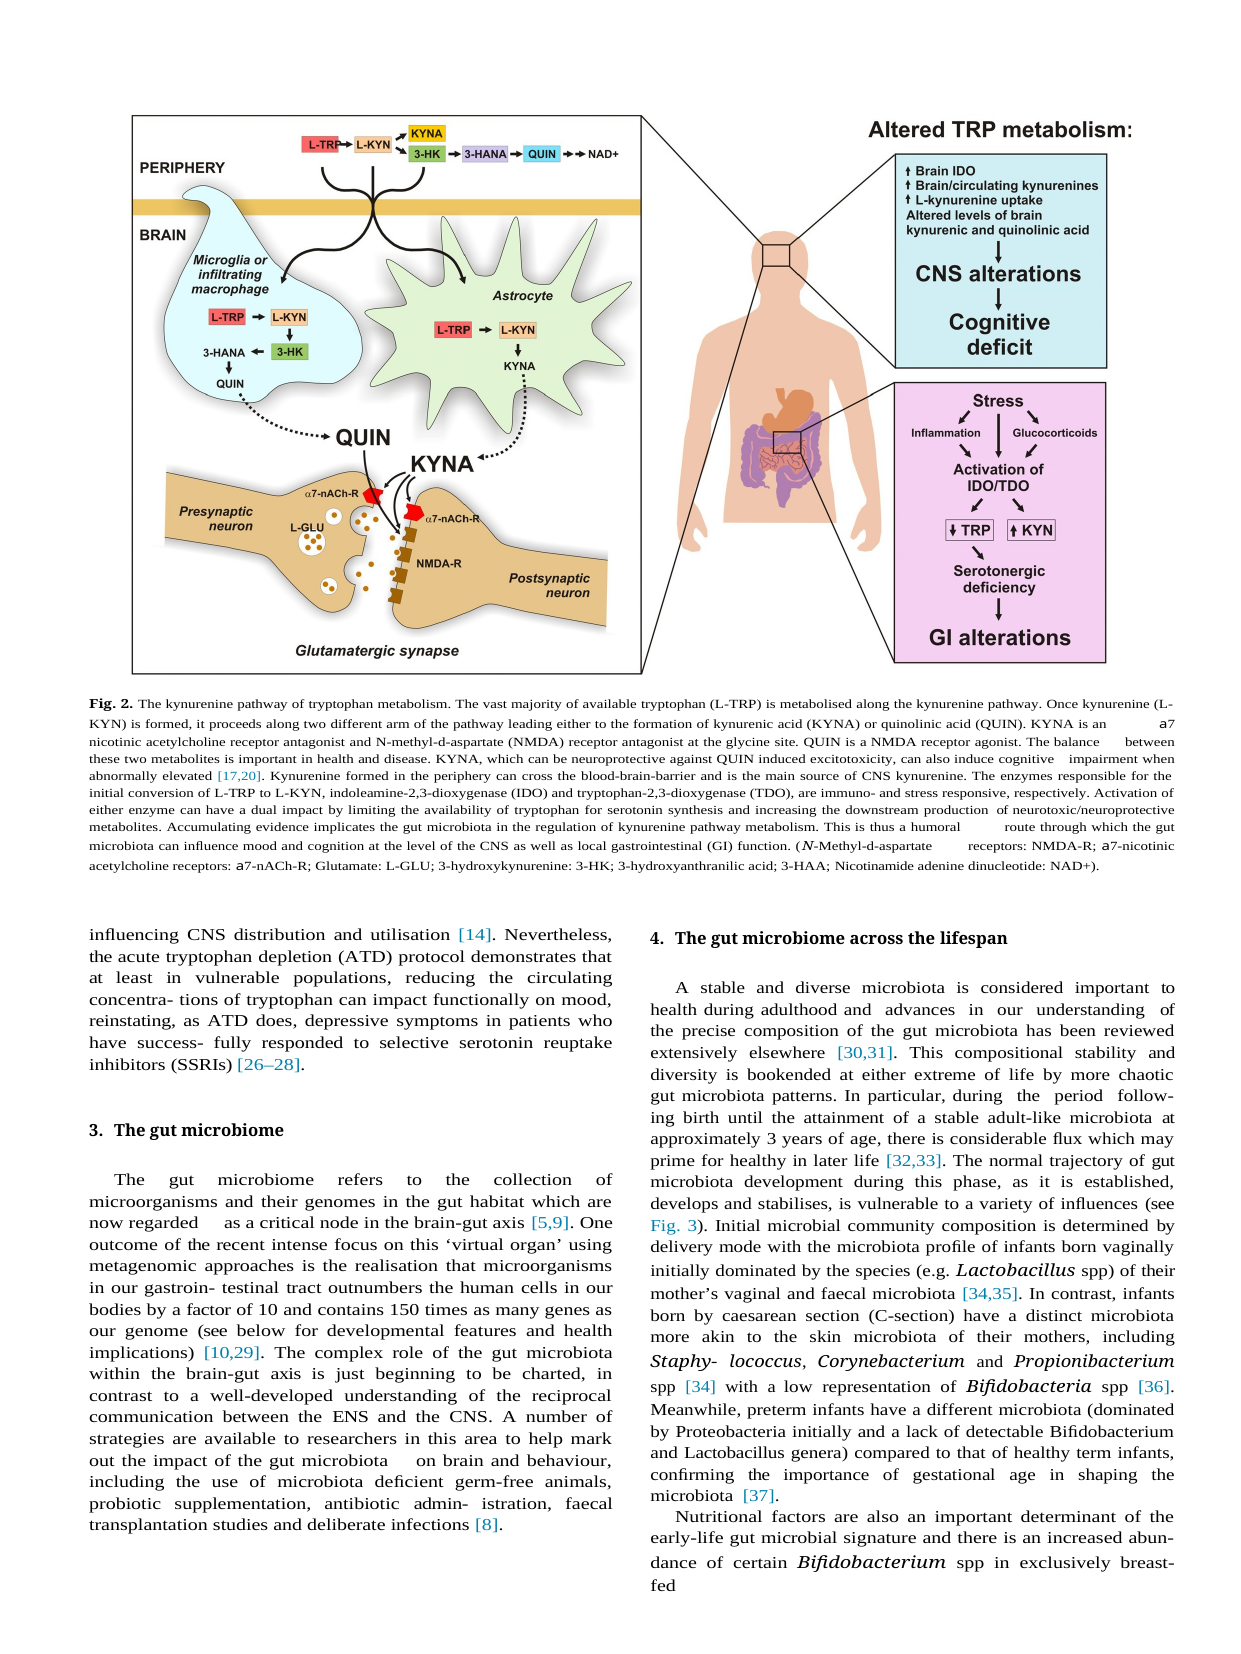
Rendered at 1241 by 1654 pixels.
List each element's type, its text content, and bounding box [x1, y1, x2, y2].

picture [1003, 1288, 1010, 1294]
subtitle The gut microbiome across the lifespan [650, 926, 1186, 949]
picture [249, 772, 254, 780]
text The gut microbiome refers to the collection of microorganisms and their genomes in the gut habitat which are now regarded as a critical node in the brain-gut axis [5,9]. One outcome of the recent intense focus on this ‘virtual organ’ using metagenomic approaches is the realisation that microorganisms in our gastroin- testinal tract outnumbers the human cells in our bodies by a factor of 10 and contains 150 times as many genes as our genome (see below for developmental features and health implications) [10,29]. The complex role of the gut microbiota within the brain-gut axis is just beginning to be charted, in contrast to a well-developed understanding of the reciprocal communication between the ENS and the CNS. A number of strategies are available to researchers in this area to help mark out the impact of the gut microbiota on brain and behaviour, including the use of microbiota deﬁcient germ-free animals, probiotic supplementation, antibiotic admin- istration, faecal transplantation studies and deliberate infections [8]. [89, 1170, 613, 1534]
picture [743, 1489, 748, 1503]
picture [1139, 1380, 1144, 1392]
picture [230, 772, 236, 780]
text inﬂuencing CNS distribution and utilisation [14]. Nevertheless, the acute tryptophan depletion (ATD) protocol demonstrates that at least in vulnerable populations, reducing the circulating concentra- tions of tryptophan can impact functionally on mood, reinstating, as ATD does, depressive symptoms in patients who have success- fully responded to selective serotonin reuptake inhibitors (SSRIs) [26–28]. [89, 925, 613, 1073]
picture [538, 1217, 545, 1223]
text A stable and diverse microbiota is considered important to health during adulthood and advances in our understanding of the precise composition of the gut microbiota has been reviewed extensively elsewhere [30,31]. This compositional stability and diversity is bookended at either extreme of life by more chaotic gut microbiota patterns. In particular, during the period follow- ing birth until the attainment of a stable adult-like microbiota at approximately 3 years of age, there is considerable ﬂux which may prime for healthy in later life [32,33]. The normal trajectory of gut microbiota development during this phase, as it is established, develops and stabilises, is vulnerable to a variety of inﬂuences (see Fig. 3). Initial microbial community composition is determined by delivery mode with the microbiota proﬁle of infants born vaginally initially dominated by the species (e.g. Lactobacillus spp) of their mother’s vaginal and faecal microbiota [34,35]. In contrast, infants born by caesarean section (C-section) have a distinct microbiota more akin to the skin microbiota of their mothers, including Staphy- lococcus, Corynebacterium and Propionibacterium spp [34] with a low representation of Biﬁdobacteria spp [36]. Meanwhile, preterm infants have a different microbiota (dominated by Proteobacteria initially and a lack of detectable Biﬁdobacterium and Lactobacillus genera) compared to that of healthy term infants, conﬁrming the importance of gestational age in shaping the microbiota [37]. [650, 978, 1175, 1505]
picture [492, 1518, 496, 1532]
picture [204, 1346, 209, 1360]
text Fig. 2. The kynurenine pathway of tryptophan metabolism. The vast majority of available tryptophan (L-TRP) is metabolised along the kynurenine pathway. Once kynurenine (L-KYN) is formed, it proceeds along two different arm of the pathway leading either to the formation of kynurenic acid (KYNA) or quinolinic acid (QUIN). KYNA is an a7 nicotinic acetylcholine receptor antagonist and N-methyl-d-aspartate (NMDA) receptor antagonist at the glycine site. QUIN is a NMDA receptor agonist. The balance between these two metabolites is important in health and disease. KYNA, which can be neuroprotective against QUIN induced excitotoxicity, can also induce cognitive impairment when abnormally elevated [17,20]. Kynurenine formed in the periphery can cross the blood-brain-barrier and is the main source of CNS kynurenine. The enzymes responsible for the initial conversion of L-TRP to L-KYN, indoleamine-2,3-dioxygenase (IDO) and tryptophan-2,3-dioxygenase (TDO), are immuno- and stress responsive, respectively. Activation of either enzyme can have a dual impact by limiting the availability of tryptophan for serotonin synthesis and increasing the downstream production of neurotoxic/neuroprotective metabolites. Accumulating evidence implicates the gut microbiota in the regulation of kynurenine pathway metabolism. This is thus a humoral route through which the gut microbiota can inﬂuence mood and cognition at the level of the CNS as well as local gastrointestinal (GI) function. (N-Methyl-d-aspartate receptors: NMDA-R; a7-nicotinic acetylcholine receptors: a7-nACh-R; Glutamate: L-GLU; 3-hydroxykynurenine: 3-HK; 3-hydroxyanthranilic acid; 3-HAA; Nicotinamide adenine dinucleotide: NAD+). [89, 696, 1175, 874]
picture [294, 1058, 298, 1072]
text early-life gut microbial signature and there is an increased abun- dance of certain Biﬁdobacterium spp in exclusively breast-fed [650, 1528, 1175, 1594]
picture [211, 1347, 215, 1358]
picture [759, 1490, 767, 1501]
text Nutritional factors are also an important determinant of the [675, 1508, 1186, 1526]
picture [130, 114, 1132, 675]
picture [700, 1383, 706, 1390]
picture [887, 1154, 892, 1166]
subtitle The gut microbiome [89, 1118, 613, 1141]
picture [563, 1216, 567, 1230]
